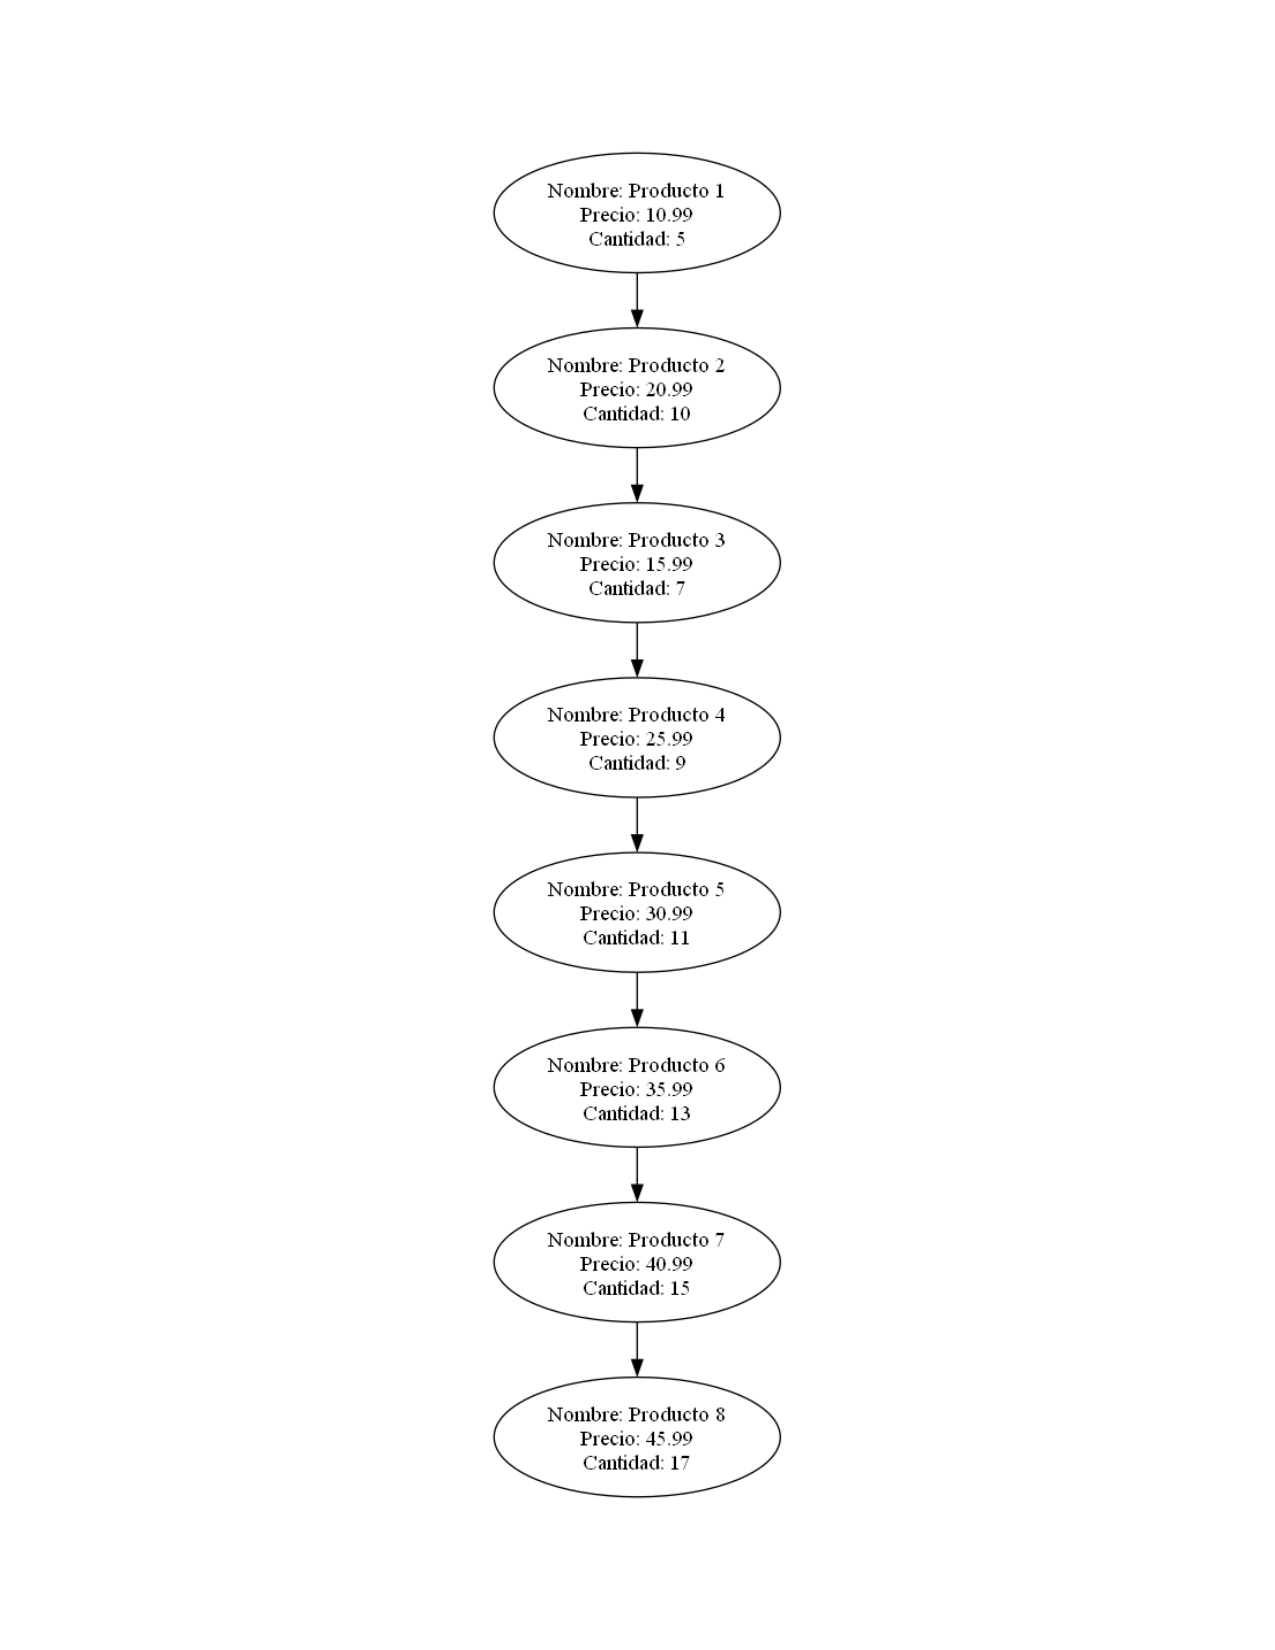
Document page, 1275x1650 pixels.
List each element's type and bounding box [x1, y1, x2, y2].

picture [488, 147, 787, 1503]
